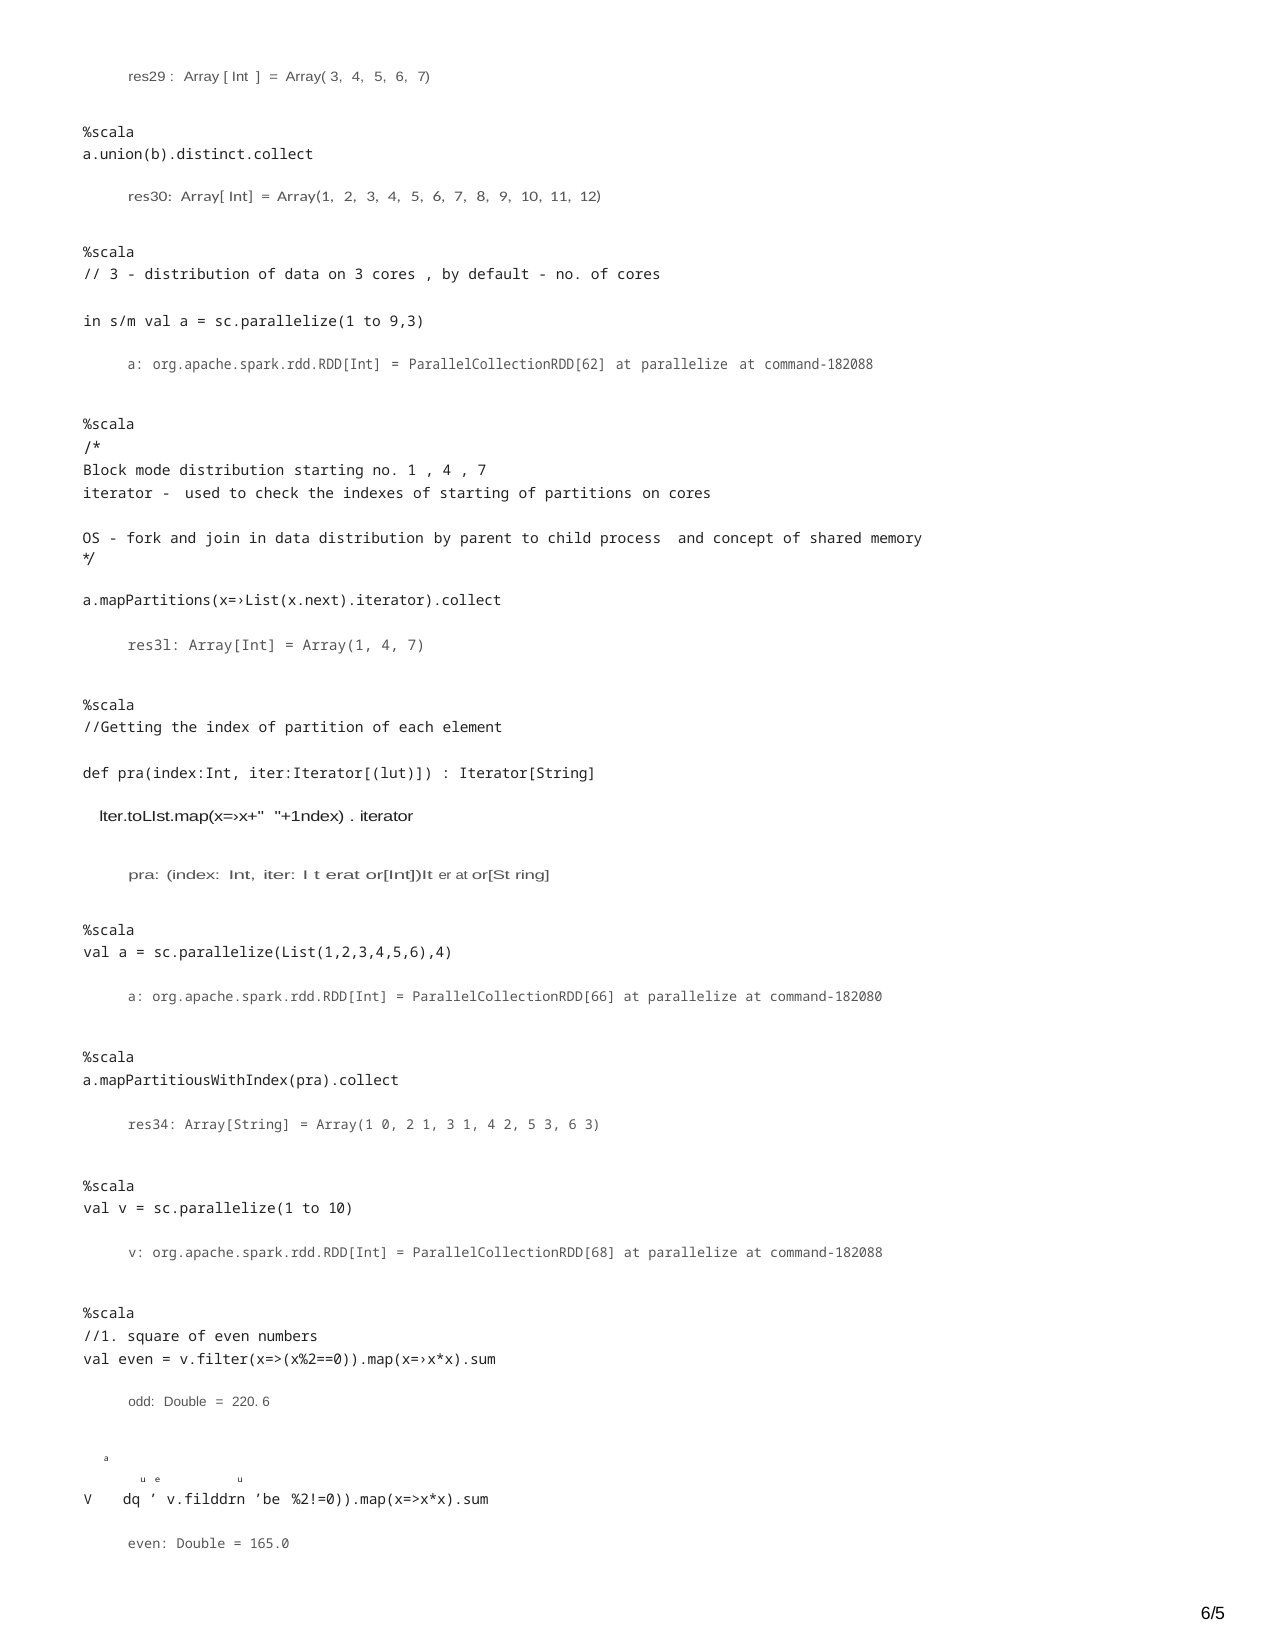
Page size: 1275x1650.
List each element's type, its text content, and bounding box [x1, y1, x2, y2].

text //Getting the index of partition of each element [83, 717, 1231, 737]
text a: org.apache.spark.rdd.RDD[Int] = ParallelCollectionRDD[66] at parallelize at command-182080 [128, 987, 1231, 1006]
text def pra(index:Int, iter:Iterator[(lut)]) : Iterator[String] [83, 763, 1231, 782]
text %scala [83, 1303, 1231, 1323]
text res34: Array[String] = Array(1 0, 2 1, 3 1, 4 2, 5 3, 6 3) [128, 1115, 1231, 1134]
text lter.toLIst.map(x=›x+" "+1ndex) . iterator [99, 807, 1231, 824]
text %scala [83, 919, 1231, 939]
text %scala [83, 695, 1231, 714]
text a.mapPartitions(x=›List(x.next).iterator).collect res3l: Array[Int] = Array(1, 4, 7) [82, 590, 511, 655]
text odd: Double = 220. 6 [128, 1393, 1231, 1409]
text val a = sc.parallelize(List(1,2,3,4,5,6),4) [83, 942, 1231, 962]
text %scala [83, 242, 1231, 261]
text v: org.apache.spark.rdd.RDD[Int] = ParallelCollectionRDD[68] at parallelize at command-182088 [128, 1243, 1231, 1261]
text %scala [83, 1176, 1231, 1196]
text val even = v.filter(x=>(x%2==0)).map(x=›x*x).sum [83, 1348, 1231, 1368]
text %scala a.mapPartitiousWithIndex(pra).collect [82, 1047, 403, 1090]
text V dq ’ v.filddrn ’be %2!=0)).map(x=>x*x).sum [83, 1489, 1231, 1509]
text %scala a.union(b).distinct.collect [82, 121, 314, 164]
text val v = sc.parallelize(1 to 10) [83, 1198, 1231, 1218]
text //1. square of even numbers [83, 1326, 1231, 1346]
text // 3 - distribution of data on 3 cores , by default - no. of cores in s/m val a = sc.parallelize(1 to 9,3) [83, 264, 678, 330]
text %scala [83, 414, 1231, 434]
text res29 : Array [ Int ] = Array( 3, 4, 5, 6, 7) [128, 69, 1231, 84]
text a: org.apache.spark.rdd.RDD[Int] = ParallelCollectionRDD[62] at parallelize at command-182088 [127, 357, 1231, 372]
text even: Double = 165.0 [128, 1534, 1231, 1553]
text pra: (index: Int, iter: I t erat or[Int])It er at or[St ring] [128, 868, 1231, 882]
text Block mode distribution starting no. 1 , 4 , 7 [83, 460, 1231, 480]
text res30: Array[ Int] = Array(1, 2, 3, 4, 5, 6, 7, 8, 9, 10, 11, 12) [128, 188, 1231, 205]
text OS - fork and join in data distribution by parent to child process and concept of shared memory [82, 528, 1231, 548]
text /* [83, 435, 1231, 459]
text */ [82, 549, 1231, 569]
text iterator - used to check the indexes of starting of partitions on cores [83, 483, 1231, 502]
